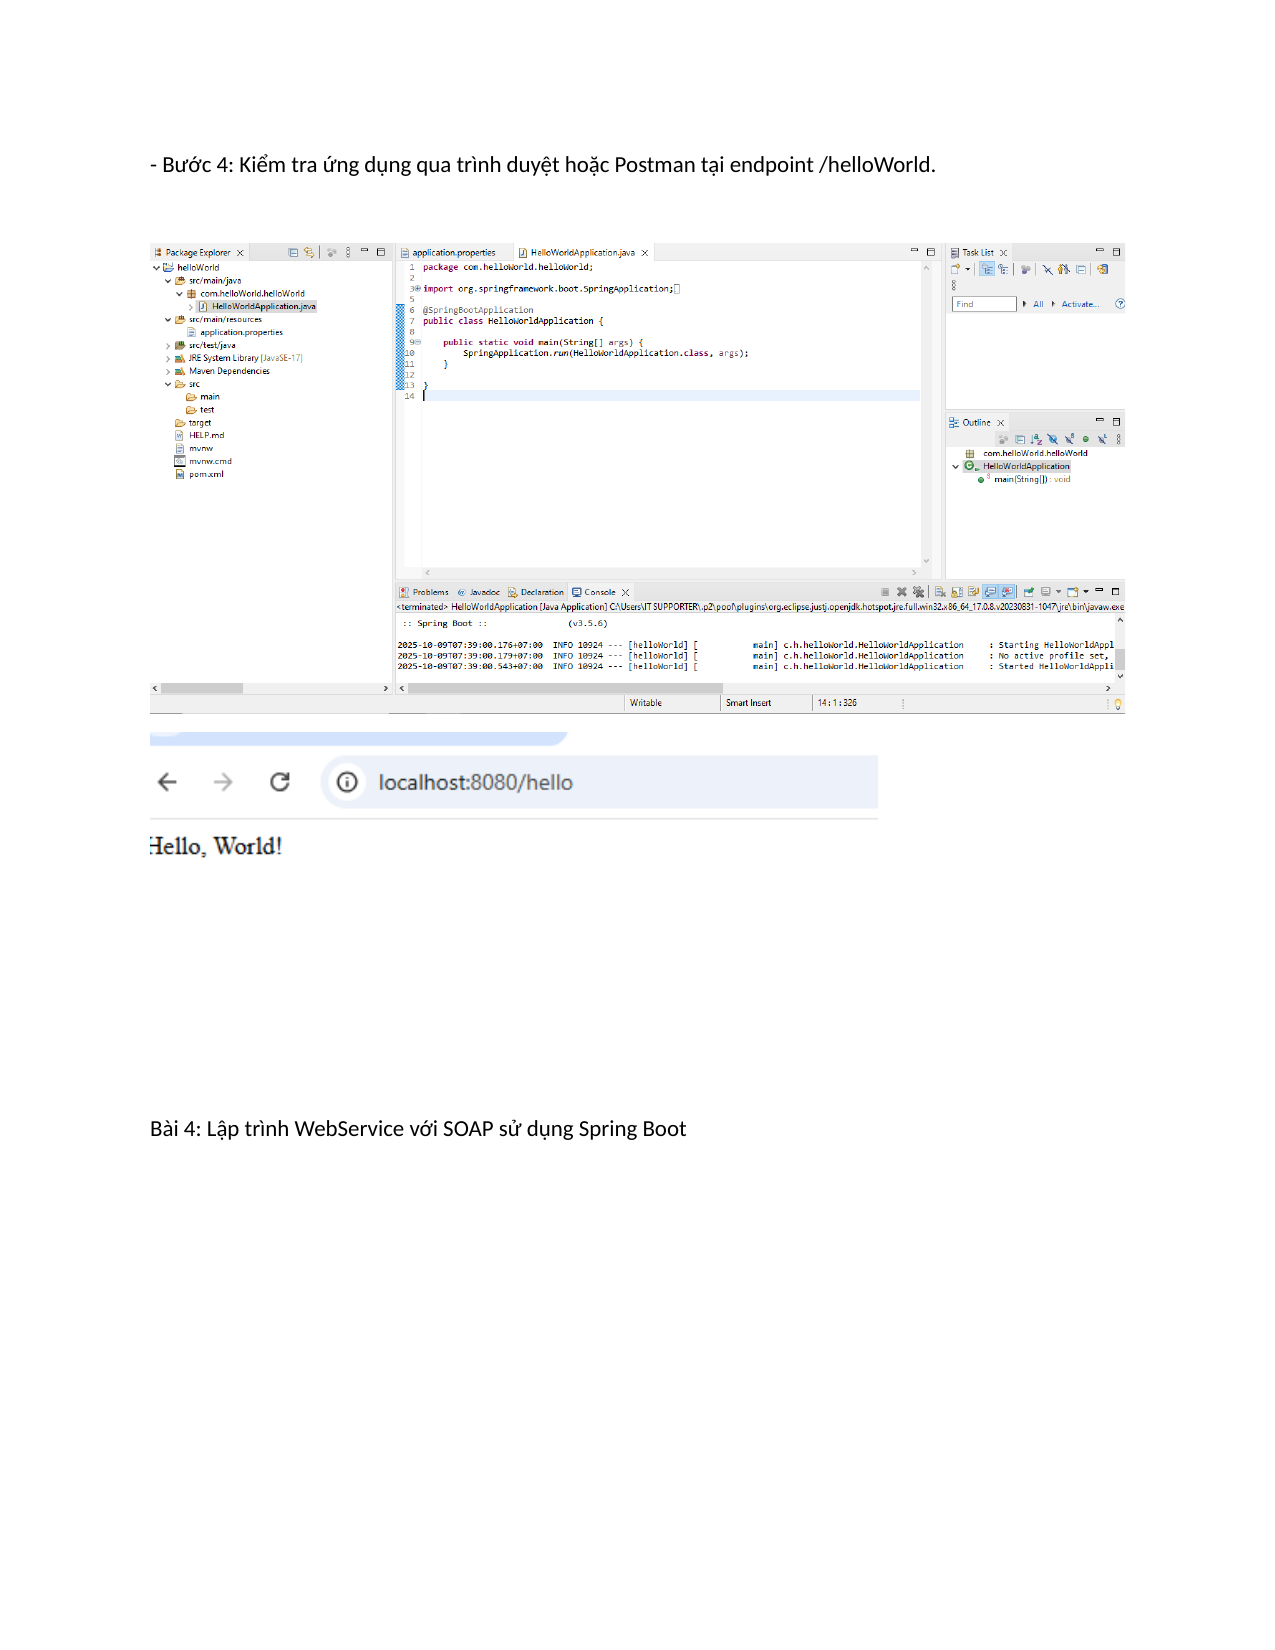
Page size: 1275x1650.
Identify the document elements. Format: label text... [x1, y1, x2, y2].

text - Bước 4: Kiểm tra ứng dụng qua trình duyệt hoặc Postman tại endpoint /helloWorld. [150, 150, 1125, 178]
picture [150, 243, 1125, 714]
picture [150, 732, 879, 1049]
text Bài 4: Lập trình WebService với SOAP sử dụng Spring Boot [150, 1114, 1125, 1142]
